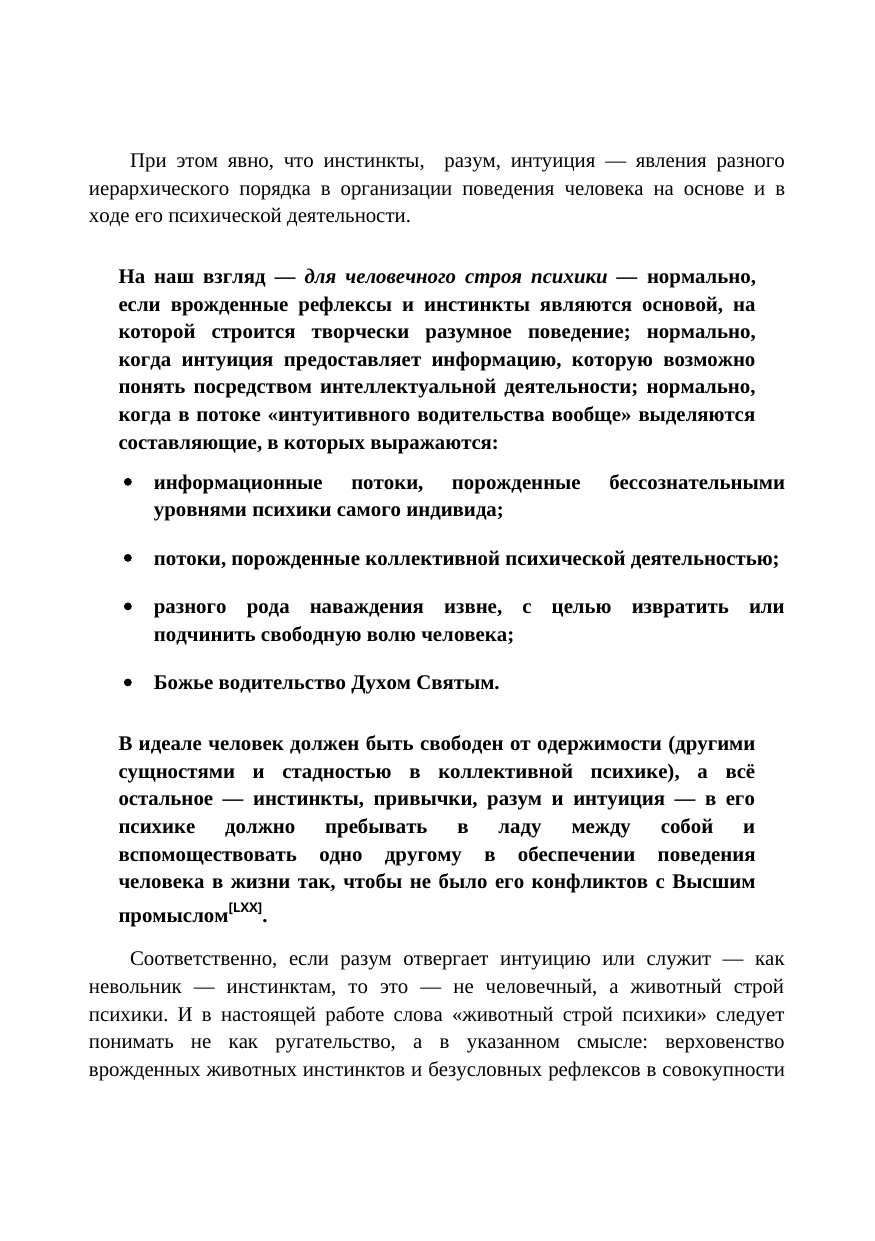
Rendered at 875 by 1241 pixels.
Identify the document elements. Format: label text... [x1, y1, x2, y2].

list Божье водительство Духом Святым. [124, 670, 785, 694]
list В идеале человек должен быть свободен от одержимости (другими сущностями и стадностью в коллективной психике), а всё остальное — инстинкты, привычки, разум и интуиция — в его психике должно пребывать в ладу между собой и вспомоществовать одно другому в обеспечении поведения человека в жизни так, чтобы не было его конфликтов с Высшим промыслом[LXX]. [118, 731, 756, 929]
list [89, 946, 785, 1081]
list разного рода наваждения извне, с целью извратить или подчинить свободную волю человека; [124, 594, 785, 646]
list На наш взгляд — для человечного строя психики — нормально, если врожденные рефлексы и инстинкты являются основой, на которой строится творчески разумное поведение; нормально, когда интуиция предоставляет информацию, которую возможно понять посредством интеллектуальной деятельности; нормально, когда в потоке «интуитивного водительства вообще» выделяются составляющие, в которых выражаются: [118, 264, 756, 454]
list потоки, порожденные коллективной психической деятельностью; [124, 546, 785, 570]
list При этом явно, что инстинкты, разум, интуиция — явления разного иерархического порядка в организации поведения человека на основе и в ходе его психической деятельности. [89, 148, 785, 227]
list информационные потоки, порожденные бессознательными уровнями психики самого индивида; [124, 470, 785, 521]
